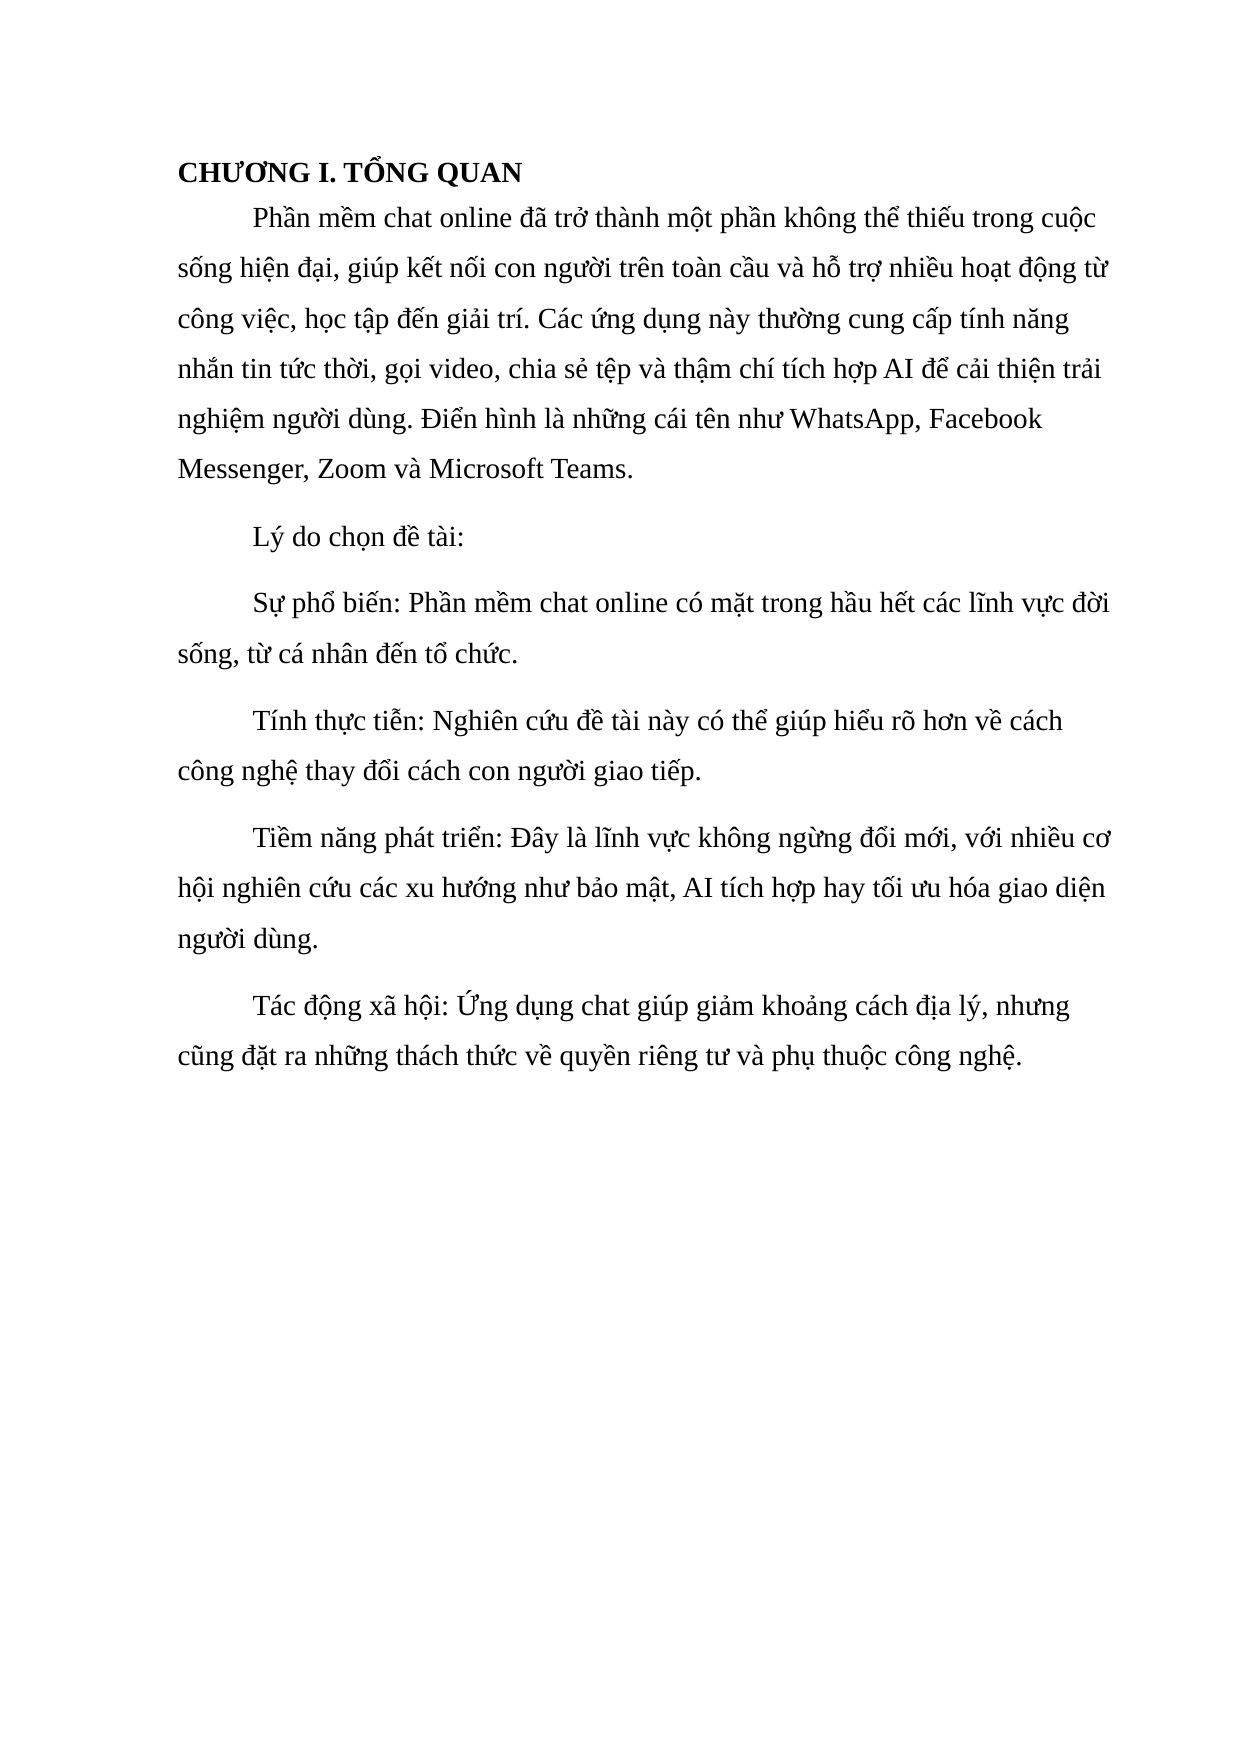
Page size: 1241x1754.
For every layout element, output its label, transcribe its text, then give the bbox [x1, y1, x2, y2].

text Phần mềm chat online đã trở thành một phần không thể thiếu trong cuộc sống hiện đại, giúp kết nối con người trên toàn cầu và hỗ trợ nhiều hoạt động từ công việc, học tập đến giải trí. Các ứng dụng này thường cung cấp tính năng nhắn tin tức thời, gọi video, chia sẻ tệp và thậm chí tích hợp AI để cải thiện trải nghiệm người dùng. Điển hình là những cái tên như WhatsApp, Facebook Messenger, Zoom và Microsoft Teams. [177, 200, 1122, 485]
text Tiềm năng phát triển: Đây là lĩnh vực không ngừng đổi mới, với nhiều cơ hội nghiên cứu các xu hướng như bảo mật, AI tích hợp hay tối ưu hóa giao diện người dùng. [177, 820, 1122, 954]
text Sự phổ biến: Phần mềm chat online có mặt trong hầu hết các lĩnh vực đời sống, từ cá nhân đến tổ chức. [177, 586, 1122, 669]
text Lý do chọn đề tài: [177, 519, 1122, 552]
subtitle CHƯƠNG I. TỔNG QUAN [177, 156, 1122, 189]
text Tính thực tiễn: Nghiên cứu đề tài này có thể giúp hiểu rõ hơn về cách công nghệ thay đổi cách con người giao tiếp. [177, 703, 1122, 787]
text Tác động xã hội: Ứng dụng chat giúp giảm khoảng cách địa lý, nhưng cũng đặt ra những thách thức về quyền riêng tư và phụ thuộc công nghệ. [177, 988, 1122, 1072]
